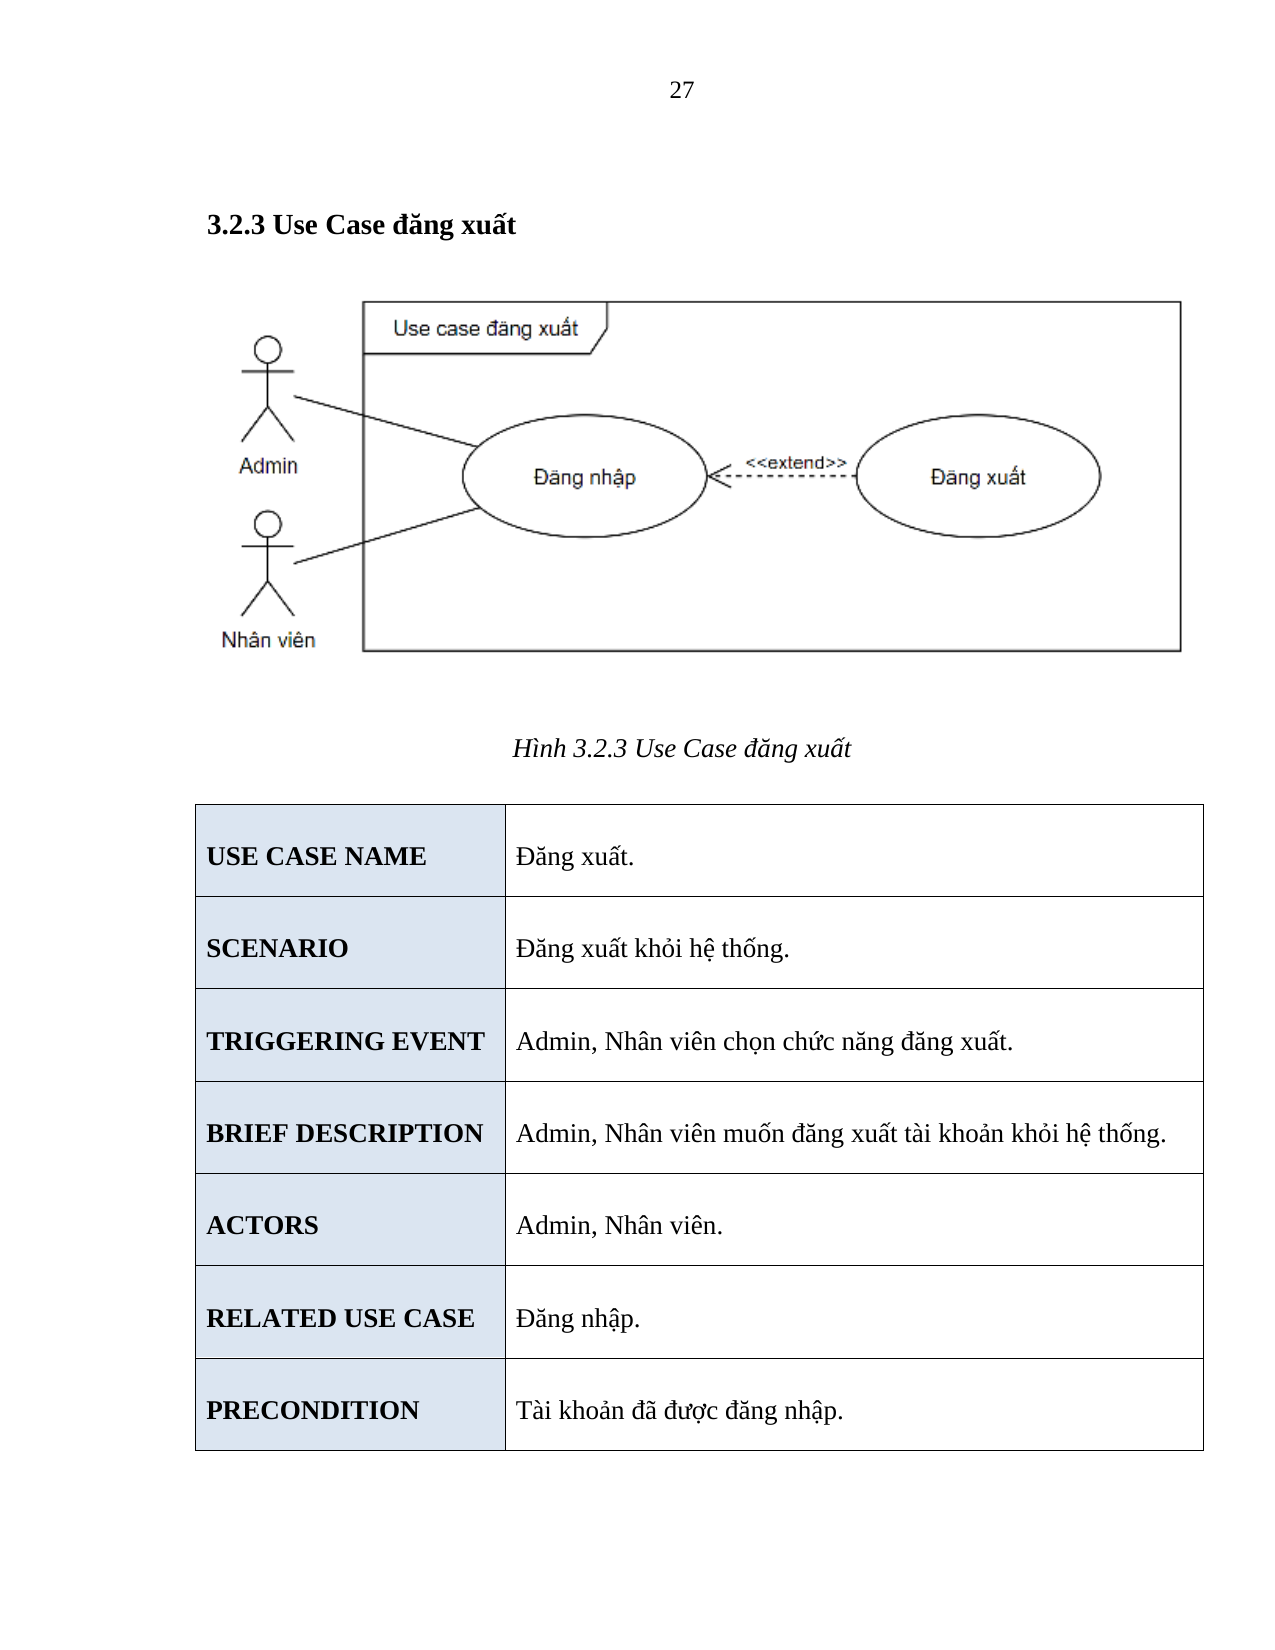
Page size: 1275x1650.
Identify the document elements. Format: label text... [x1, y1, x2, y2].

table_cell Đăng nhập. [506, 1266, 1203, 1357]
picture [206, 257, 1213, 693]
table_cell TRIGGERING EVENT [196, 989, 505, 1081]
table_cell SCENARIO [196, 897, 505, 988]
table_cell ACTORS [196, 1174, 505, 1265]
table_cell Tài khoản đã được đăng nhập. [506, 1359, 1203, 1450]
table_cell RELATED USE CASE [196, 1266, 505, 1357]
table_header USE CASE NAME [196, 805, 505, 896]
table_header Đăng xuất. [506, 805, 1203, 896]
table_cell Admin, Nhân viên chọn chức năng đăng xuất. [506, 989, 1203, 1081]
table_cell PRECONDITION [196, 1359, 505, 1450]
subtitle 3.2.3 Use Case đăng xuất [207, 207, 1157, 240]
table_cell Admin, Nhân viên muốn đăng xuất tài khoản khỏi hệ thống. [506, 1082, 1203, 1173]
table_cell BRIEF DESCRIPTION [196, 1082, 505, 1173]
table_cell Đăng xuất khỏi hệ thống. [506, 897, 1203, 988]
table_cell Admin, Nhân viên. [506, 1174, 1203, 1265]
text Hình 3.2.3 Use Case đăng xuất [207, 732, 1157, 763]
